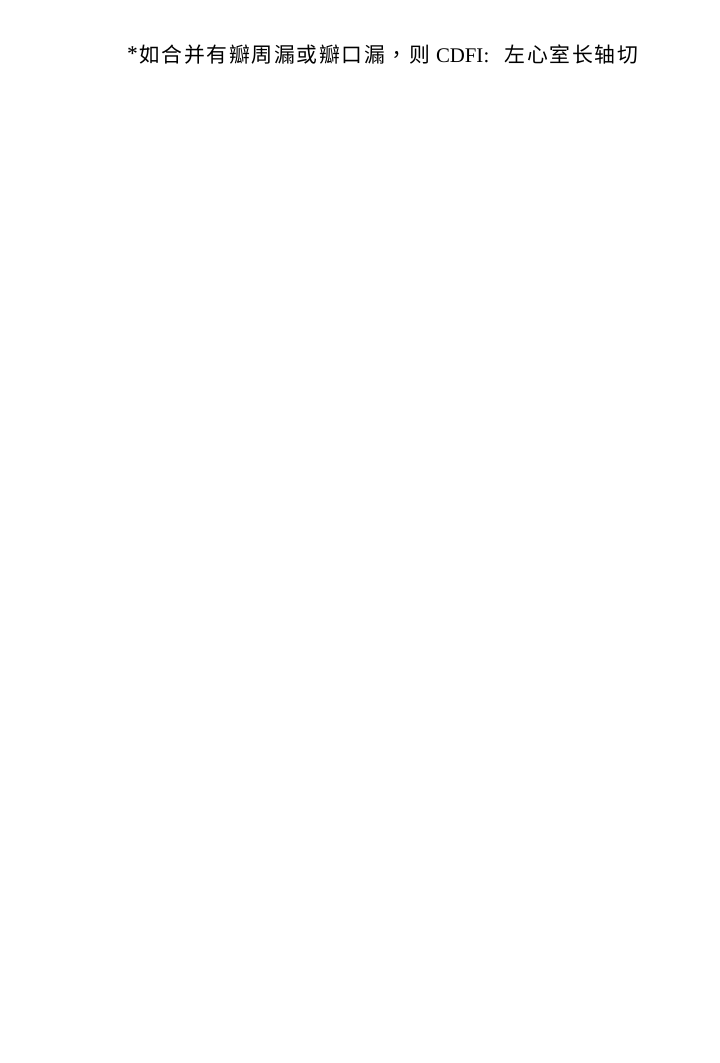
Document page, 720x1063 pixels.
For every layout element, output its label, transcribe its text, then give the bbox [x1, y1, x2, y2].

text *如合并有瓣周漏或瓣口漏，则CDFI: 左心室长轴切 [127, 42, 681, 67]
